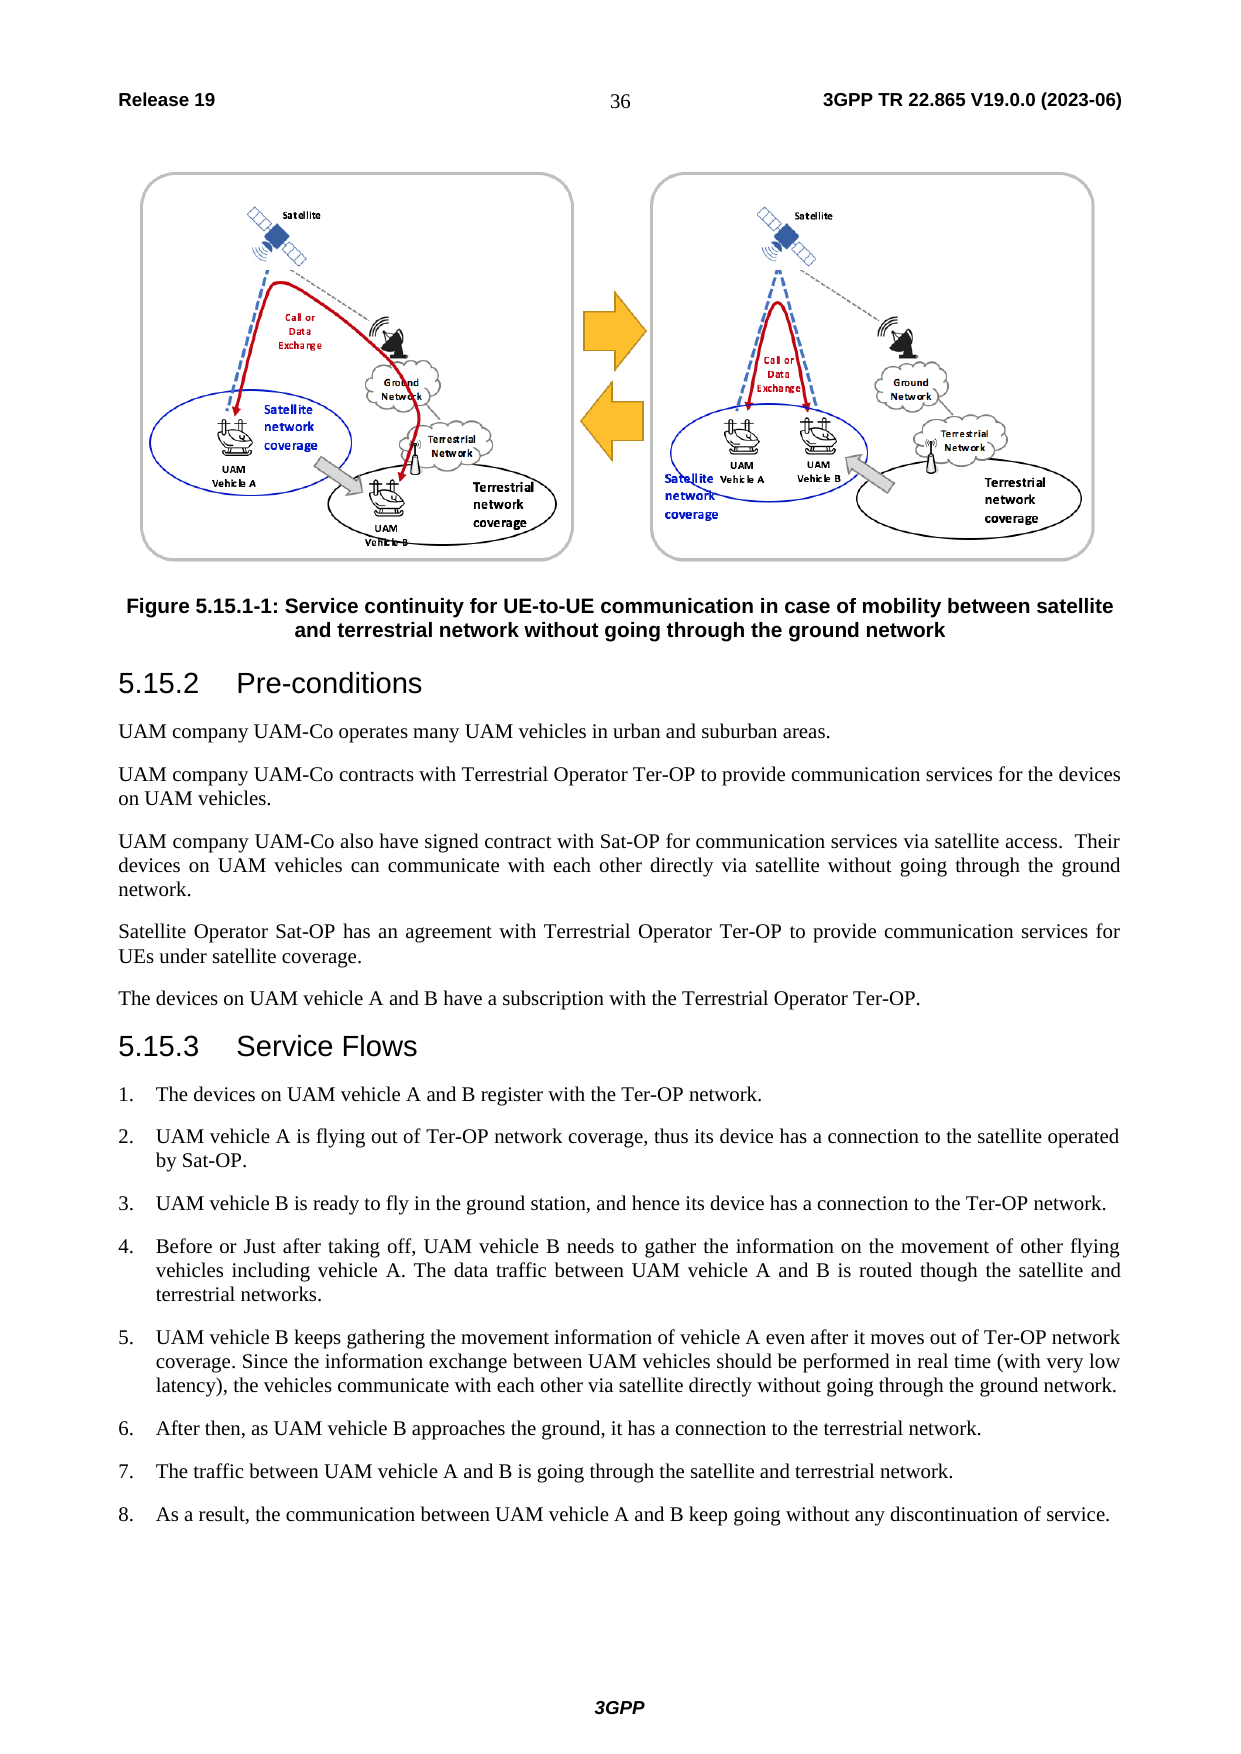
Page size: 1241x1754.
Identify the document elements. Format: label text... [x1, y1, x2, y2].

list Before or Just after taking off, UAM vehicle B needs to gather the information on the movement of other flying vehicles including vehicle A. The data traffic between UAM vehicle A and B is routed though the satellite and terrestrial networks. [118, 1234, 1122, 1306]
text UAM company UAM-Co operates many UAM vehicles in urban and suburban areas. [118, 719, 1122, 743]
list The traffic between UAM vehicle A and B is going through the satellite and terrestrial network. [118, 1459, 1122, 1483]
text Satellite Operator Sat-OP has an agreement with Terrestrial Operator Ter-OP to provide communication services for UEs under satellite coverage. [118, 919, 1122, 968]
list After then, as UAM vehicle B approaches the ground, it has a connection to the terrestrial network. [118, 1416, 1122, 1440]
list As a result, the communication between UAM vehicle A and B keep going without any discontinuation of service. [118, 1501, 1122, 1526]
list UAM vehicle A is flying out of Ter-OP network coverage, thus its device has a connection to the satellite operated by Sat-OP. [118, 1124, 1122, 1172]
text UAM company UAM-Co also have signed contract with Sat-OP for communication services via satellite access. Their devices on UAM vehicles can communicate with each other directly via satellite without going through the ground network. [118, 828, 1122, 901]
text Figure 5.15.1-1: Service continuity for UE-to-UE communication in case of mobility between satellite and terrestrial network without going through the ground network [118, 594, 1122, 642]
list UAM vehicle B is ready to fly in the ground station, and hence its device has a connection to the Ter-OP network. [118, 1191, 1122, 1215]
subtitle 5.15.3 Service Flows [118, 1029, 1122, 1063]
text UAM company UAM-Co contracts with Terrestrial Operator Ter-OP to provide communication services for the devices on UAM vehicles. [118, 762, 1122, 810]
list The devices on UAM vehicle A and B register with the Ter-OP network. [118, 1081, 1122, 1106]
subtitle 5.15.2 Pre-conditions [118, 667, 1122, 700]
list UAM vehicle B keeps gathering the movement information of vehicle A even after it moves out of Ter-OP network coverage. Since the information exchange between UAM vehicles should be performed in real time (with very low latency), the vehicles communicate with each other via satellite directly without going through the ground network. [118, 1325, 1122, 1397]
picture [118, 147, 1122, 575]
text The devices on UAM vehicle A and B have a subscription with the Terrestrial Operator Ter-OP. [118, 986, 1122, 1010]
